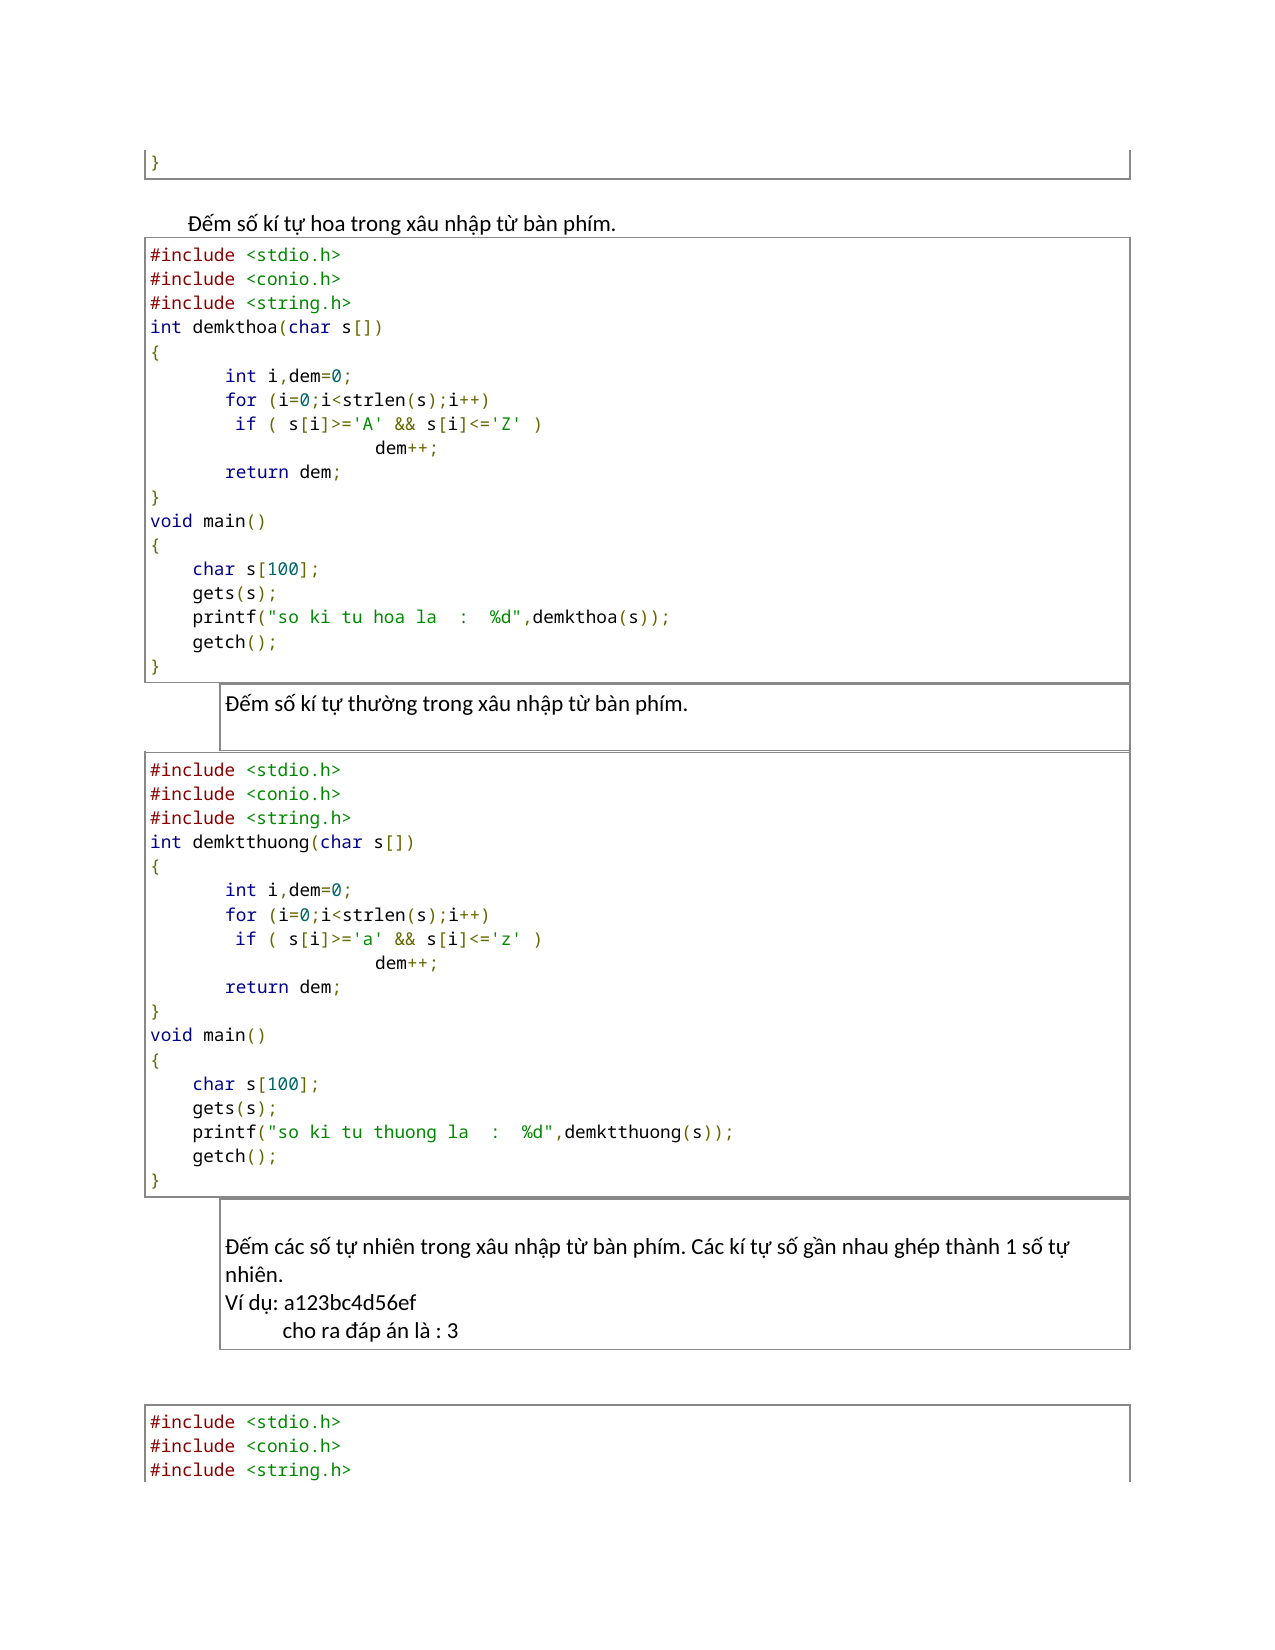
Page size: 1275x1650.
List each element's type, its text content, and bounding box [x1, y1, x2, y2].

text void main() [150, 1023, 1125, 1047]
text return dem; [150, 974, 1125, 999]
text { [150, 1047, 1125, 1071]
text for (i=0;i<strlen(s);i++) [150, 387, 1125, 412]
text Đếm các số tự nhiên trong xâu nhập từ bàn phím. Các kí tự số gần nhau ghép thành 1 số tự nhiên. [221, 1232, 1129, 1288]
text getch(); [150, 629, 1125, 653]
text } [146, 1168, 1129, 1196]
text printf("so ki tu thuong la : %d",demktthuong(s)); [150, 1119, 1125, 1144]
text { [150, 339, 1125, 363]
text if ( s[i]>='A' && s[i]<='Z' ) [150, 412, 1125, 436]
text { [150, 854, 1125, 878]
text #include <stdio.h> [146, 753, 1129, 781]
text #include <conio.h> [150, 267, 1125, 291]
text Ví dụ: a123bc4d56ef [221, 1288, 1129, 1316]
text #include <conio.h> [150, 781, 1125, 805]
text int i,dem=0; [150, 363, 1125, 387]
text cho ra đáp án là : 3 [221, 1316, 1129, 1349]
text dem++; [150, 950, 1125, 974]
text printf("so ki tu hoa la : %d",demkthoa(s)); [150, 605, 1125, 629]
text dem++; [150, 436, 1125, 460]
text return dem; [150, 460, 1125, 484]
text #include <string.h> [150, 1458, 1125, 1482]
text Đếm số kí tự thường trong xâu nhập từ bàn phím. [221, 685, 1129, 717]
text int demkthoa(char s[]) [150, 315, 1125, 339]
text int demktthuong(char s[]) [150, 829, 1125, 854]
text if ( s[i]>='a' && s[i]<='z' ) [150, 926, 1125, 950]
text for (i=0;i<strlen(s);i++) [150, 902, 1125, 926]
text gets(s); [150, 1095, 1125, 1119]
text #include <string.h> [150, 805, 1125, 829]
text Đếm số kí tự hoa trong xâu nhập từ bàn phím. [187, 209, 1125, 237]
text void main() [150, 508, 1125, 532]
text gets(s); [150, 581, 1125, 605]
text } [150, 484, 1125, 508]
text getch(); [150, 1144, 1125, 1168]
text char s[100]; [150, 557, 1125, 581]
text { [150, 532, 1125, 557]
text } [146, 653, 1129, 682]
text } [150, 999, 1125, 1023]
text #include <conio.h> [150, 1434, 1125, 1458]
text #include <string.h> [150, 291, 1125, 315]
text } [146, 150, 1129, 178]
text #include <stdio.h> [146, 1406, 1129, 1434]
text int i,dem=0; [150, 878, 1125, 902]
text char s[100]; [150, 1071, 1125, 1095]
text #include <stdio.h> [146, 238, 1129, 267]
